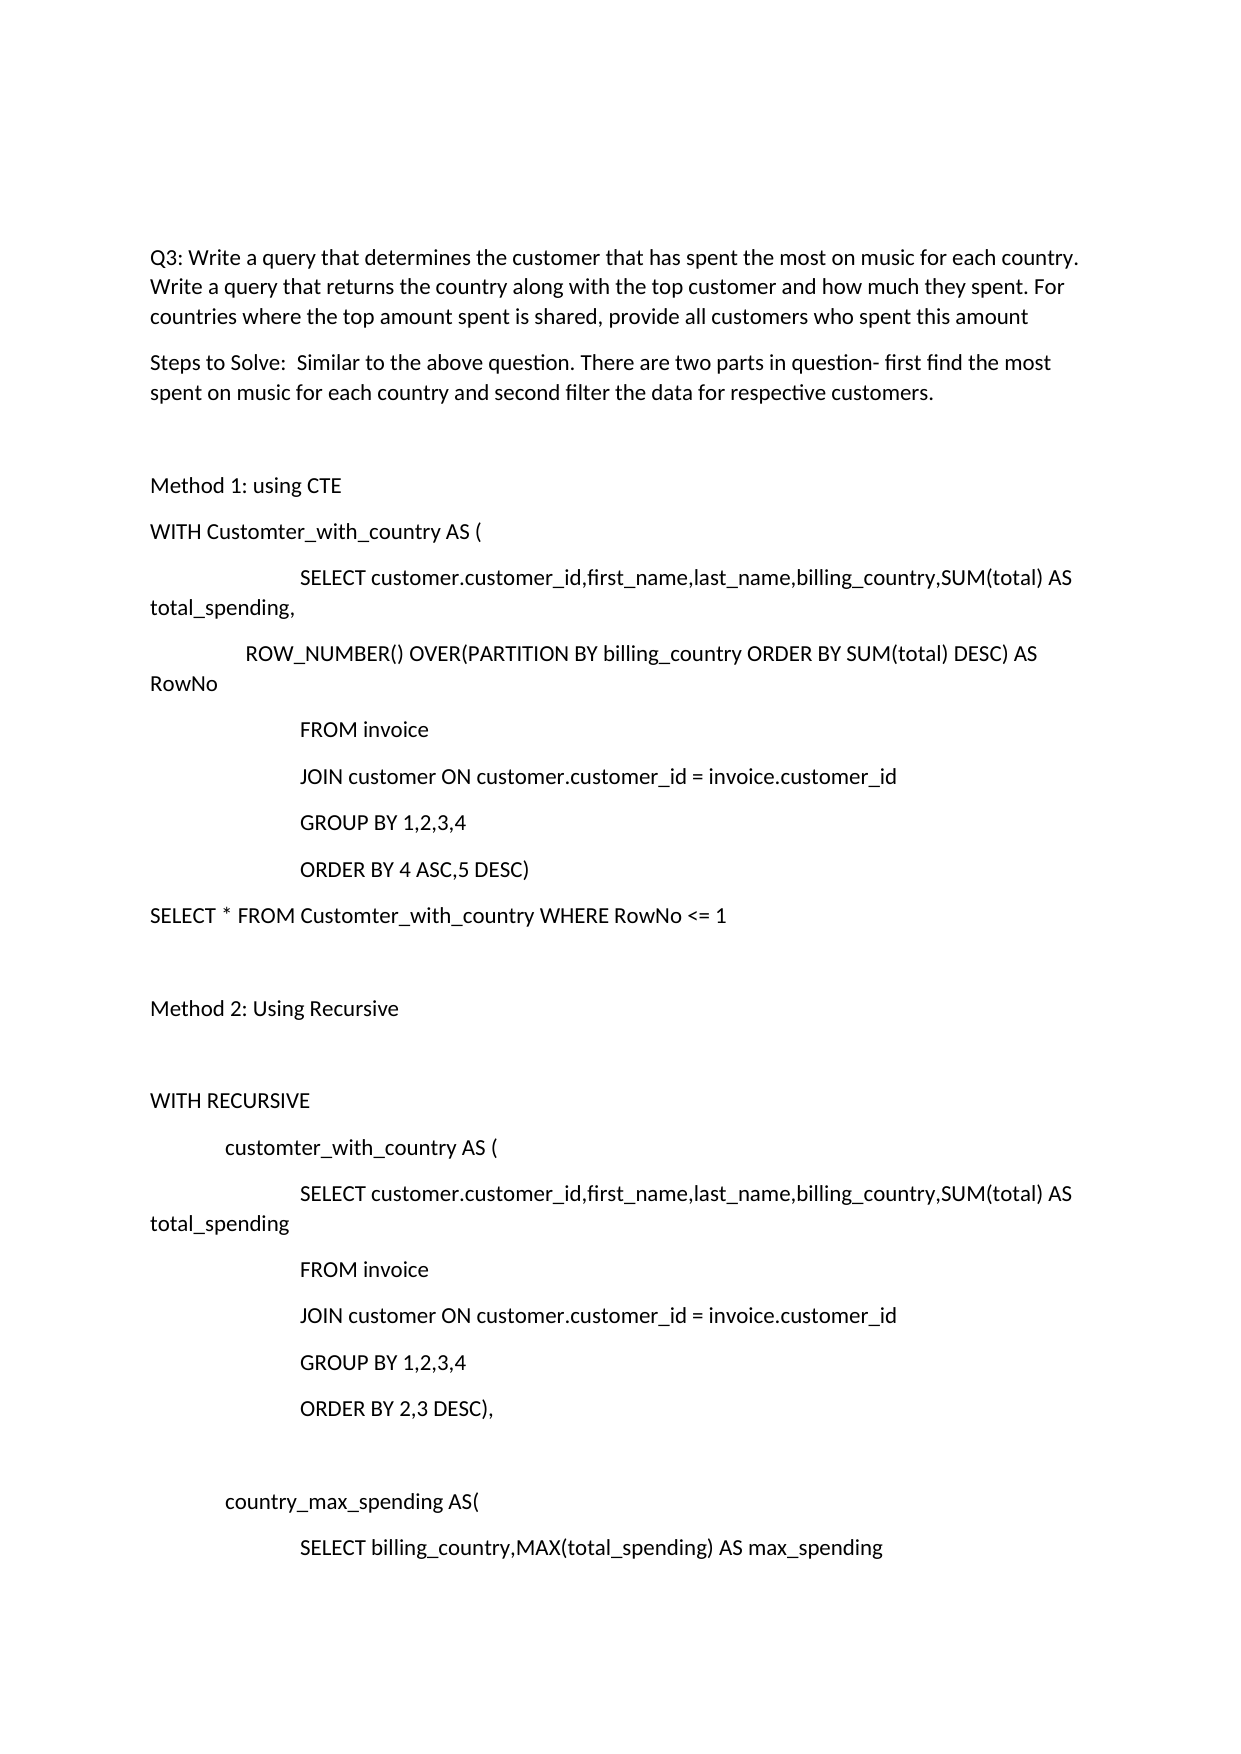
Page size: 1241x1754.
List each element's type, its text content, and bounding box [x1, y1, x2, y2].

text ORDER BY 4 ASC,5 DESC) [150, 855, 1090, 883]
text GROUP BY 1,2,3,4 [150, 808, 1090, 836]
text Method 2: Using Recursive [150, 994, 1090, 1022]
text SELECT * FROM Customter_with_country WHERE RowNo <= 1 [150, 901, 1090, 929]
text FROM invoice [150, 716, 1090, 744]
text customter_with_country AS ( [150, 1133, 1090, 1161]
text GROUP BY 1,2,3,4 [150, 1348, 1090, 1376]
text Steps to Solve: Similar to the above question. There are two parts in question- first find the most spent on music for each country and second filter the data for respective customers. [150, 348, 1090, 406]
text SELECT customer.customer_id,first_name,last_name,billing_country,SUM(total) AS total_spending [150, 1179, 1090, 1237]
text JOIN customer ON customer.customer_id = invoice.customer_id [150, 762, 1090, 790]
text SELECT customer.customer_id,first_name,last_name,billing_country,SUM(total) AS total_spending, [150, 563, 1090, 621]
text WITH Customter_with_country AS ( [150, 517, 1090, 545]
text Method 1: using CTE [150, 471, 1090, 499]
text ROW_NUMBER() OVER(PARTITION BY billing_country ORDER BY SUM(total) DESC) AS RowNo [150, 639, 1090, 697]
text SELECT billing_country,MAX(total_spending) AS max_spending [150, 1533, 1090, 1561]
text Q3: Write a query that determines the customer that has spent the most on music for each country. Write a query that returns the country along with the top customer and how much they spent. For countries where the top amount spent is shared, provide all customers who spent this amount [150, 243, 1090, 330]
text country_max_spending AS( [150, 1487, 1090, 1515]
text ORDER BY 2,3 DESC), [150, 1394, 1090, 1422]
text FROM invoice [150, 1255, 1090, 1283]
text WITH RECURSIVE [150, 1086, 1090, 1114]
text JOIN customer ON customer.customer_id = invoice.customer_id [150, 1302, 1090, 1329]
